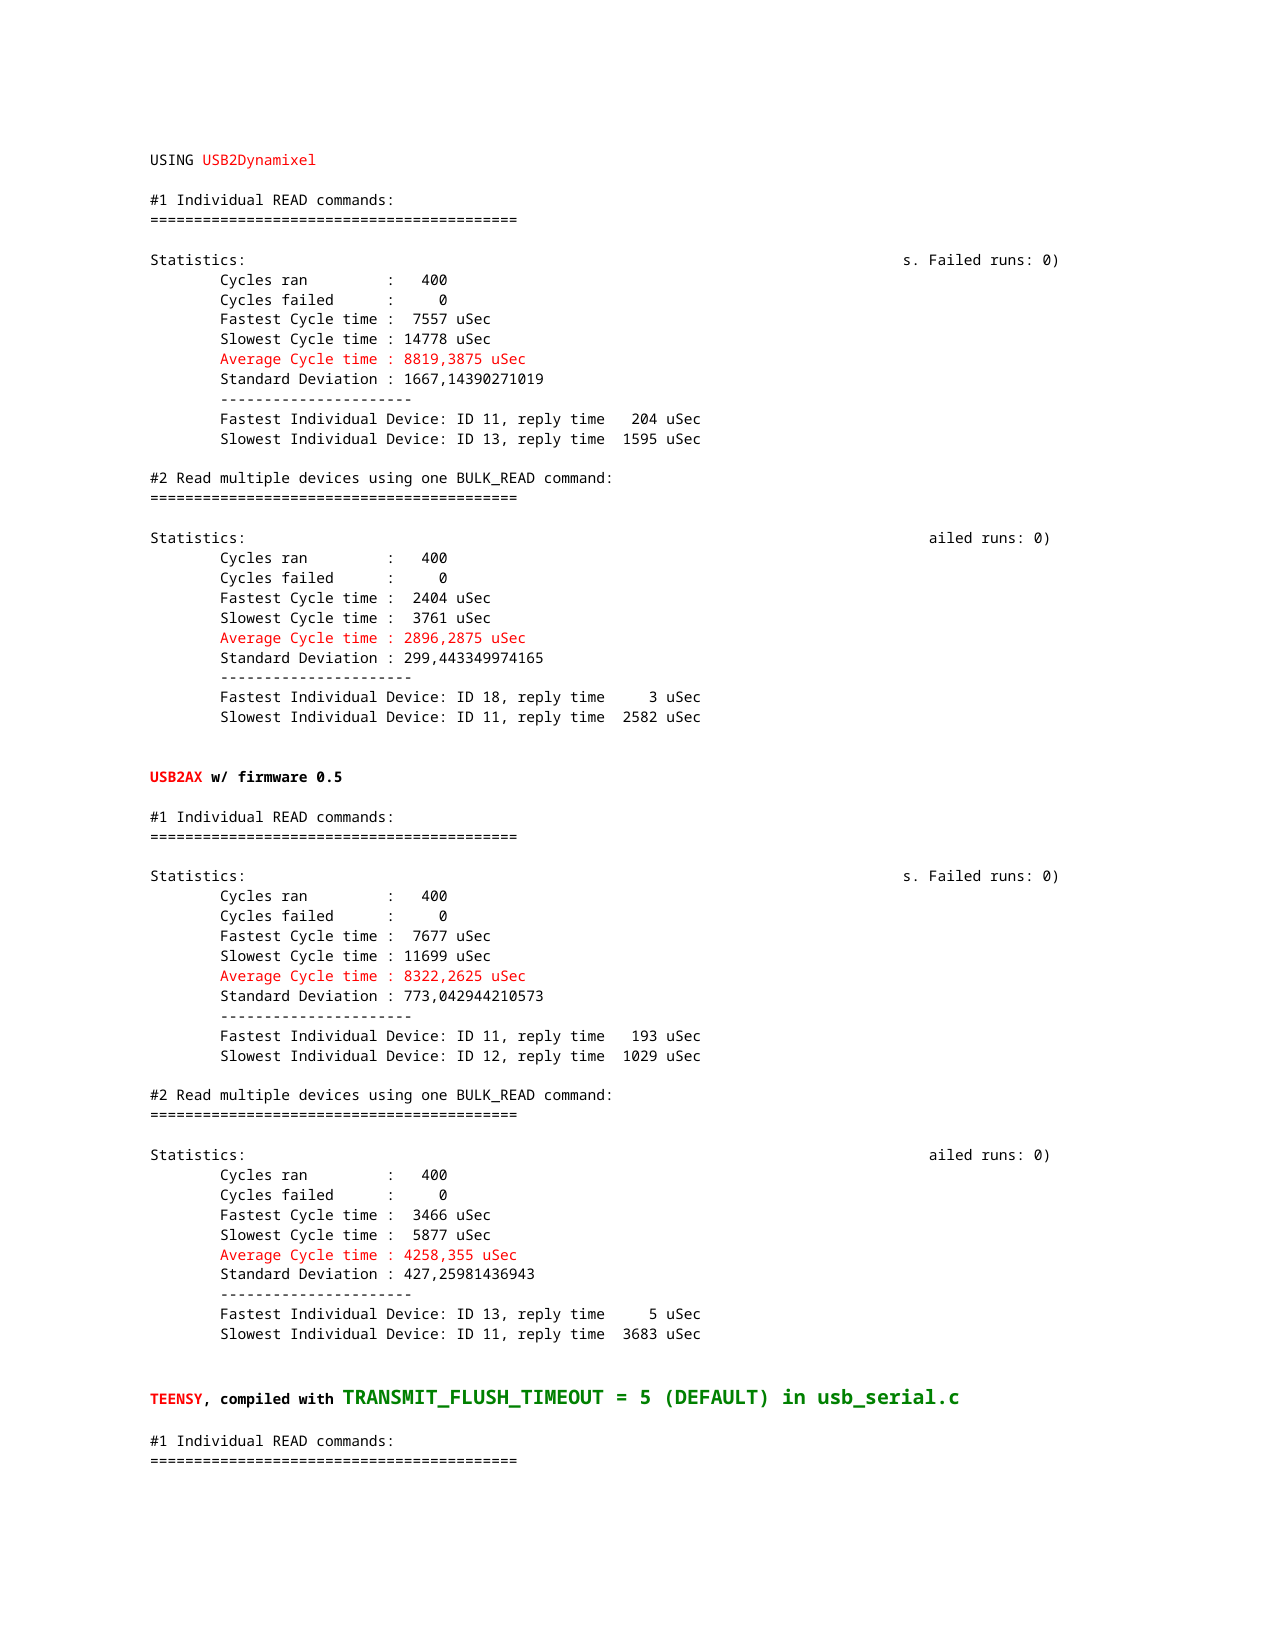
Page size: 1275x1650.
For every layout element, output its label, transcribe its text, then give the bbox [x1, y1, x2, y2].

text Average Cycle time : 8322,2625 uSec [150, 966, 1125, 986]
text Statistics: s. Failed runs: 0) [150, 866, 1125, 886]
text Standard Deviation : 299,443349974165 [150, 647, 1125, 667]
text #1 Individual READ commands: [150, 1430, 1125, 1450]
text Slowest Individual Device: ID 12, reply time 1029 uSec [150, 1045, 1125, 1065]
text #2 Read multiple devices using one BULK_READ command: [150, 1085, 1125, 1105]
text Standard Deviation : 773,042944210573 [150, 986, 1125, 1006]
text Cycles ran : 400 [150, 886, 1125, 906]
text USING USB2Dynamixel [150, 150, 1125, 170]
text Fastest Individual Device: ID 18, reply time 3 uSec [150, 687, 1125, 707]
text Average Cycle time : 4258,355 uSec [150, 1244, 1125, 1264]
text Statistics: ailed runs: 0) [150, 1145, 1125, 1165]
text ---------------------- [150, 1006, 1125, 1025]
text TEENSY, compiled with TRANSMIT_FLUSH_TIMEOUT = 5 (DEFAULT) in usb_serial.c [150, 1383, 1125, 1411]
text Slowest Individual Device: ID 13, reply time 1595 uSec [150, 428, 1125, 448]
text Slowest Cycle time : 14778 uSec [150, 329, 1125, 349]
text Slowest Cycle time : 5877 uSec [150, 1224, 1125, 1244]
text ---------------------- [150, 667, 1125, 687]
text Fastest Individual Device: ID 11, reply time 193 uSec [150, 1025, 1125, 1045]
text ========================================== [150, 488, 1125, 508]
text Cycles ran : 400 [150, 269, 1125, 289]
text Slowest Cycle time : 3761 uSec [150, 608, 1125, 627]
text Fastest Cycle time : 2404 uSec [150, 588, 1125, 608]
text Average Cycle time : 8819,3875 uSec [150, 349, 1125, 369]
text Standard Deviation : 427,25981436943 [150, 1264, 1125, 1284]
text Fastest Cycle time : 7677 uSec [150, 926, 1125, 946]
text Statistics: ailed runs: 0) [150, 528, 1125, 548]
text Cycles failed : 0 [150, 1184, 1125, 1204]
text ========================================== [150, 1105, 1125, 1125]
text Fastest Individual Device: ID 13, reply time 5 uSec [150, 1304, 1125, 1324]
text USB2AX w/ firmware 0.5 [150, 767, 1125, 787]
text Slowest Cycle time : 11699 uSec [150, 946, 1125, 966]
text ========================================== [150, 210, 1125, 229]
text Slowest Individual Device: ID 11, reply time 2582 uSec [150, 707, 1125, 727]
text Cycles ran : 400 [150, 548, 1125, 568]
text #1 Individual READ commands: [150, 190, 1125, 210]
text Fastest Cycle time : 7557 uSec [150, 309, 1125, 329]
text Cycles failed : 0 [150, 568, 1125, 588]
text ========================================== [150, 1450, 1125, 1470]
text Cycles ran : 400 [150, 1165, 1125, 1184]
text Slowest Individual Device: ID 11, reply time 3683 uSec [150, 1324, 1125, 1344]
text Fastest Individual Device: ID 11, reply time 204 uSec [150, 409, 1125, 428]
text ---------------------- [150, 1284, 1125, 1304]
text Average Cycle time : 2896,2875 uSec [150, 627, 1125, 647]
text Cycles failed : 0 [150, 289, 1125, 309]
text Statistics: s. Failed runs: 0) [150, 249, 1125, 269]
text Standard Deviation : 1667,14390271019 [150, 369, 1125, 389]
text Cycles failed : 0 [150, 906, 1125, 926]
text ========================================== [150, 826, 1125, 846]
text ---------------------- [150, 389, 1125, 409]
text #2 Read multiple devices using one BULK_READ command: [150, 468, 1125, 488]
text Fastest Cycle time : 3466 uSec [150, 1204, 1125, 1224]
text #1 Individual READ commands: [150, 807, 1125, 826]
